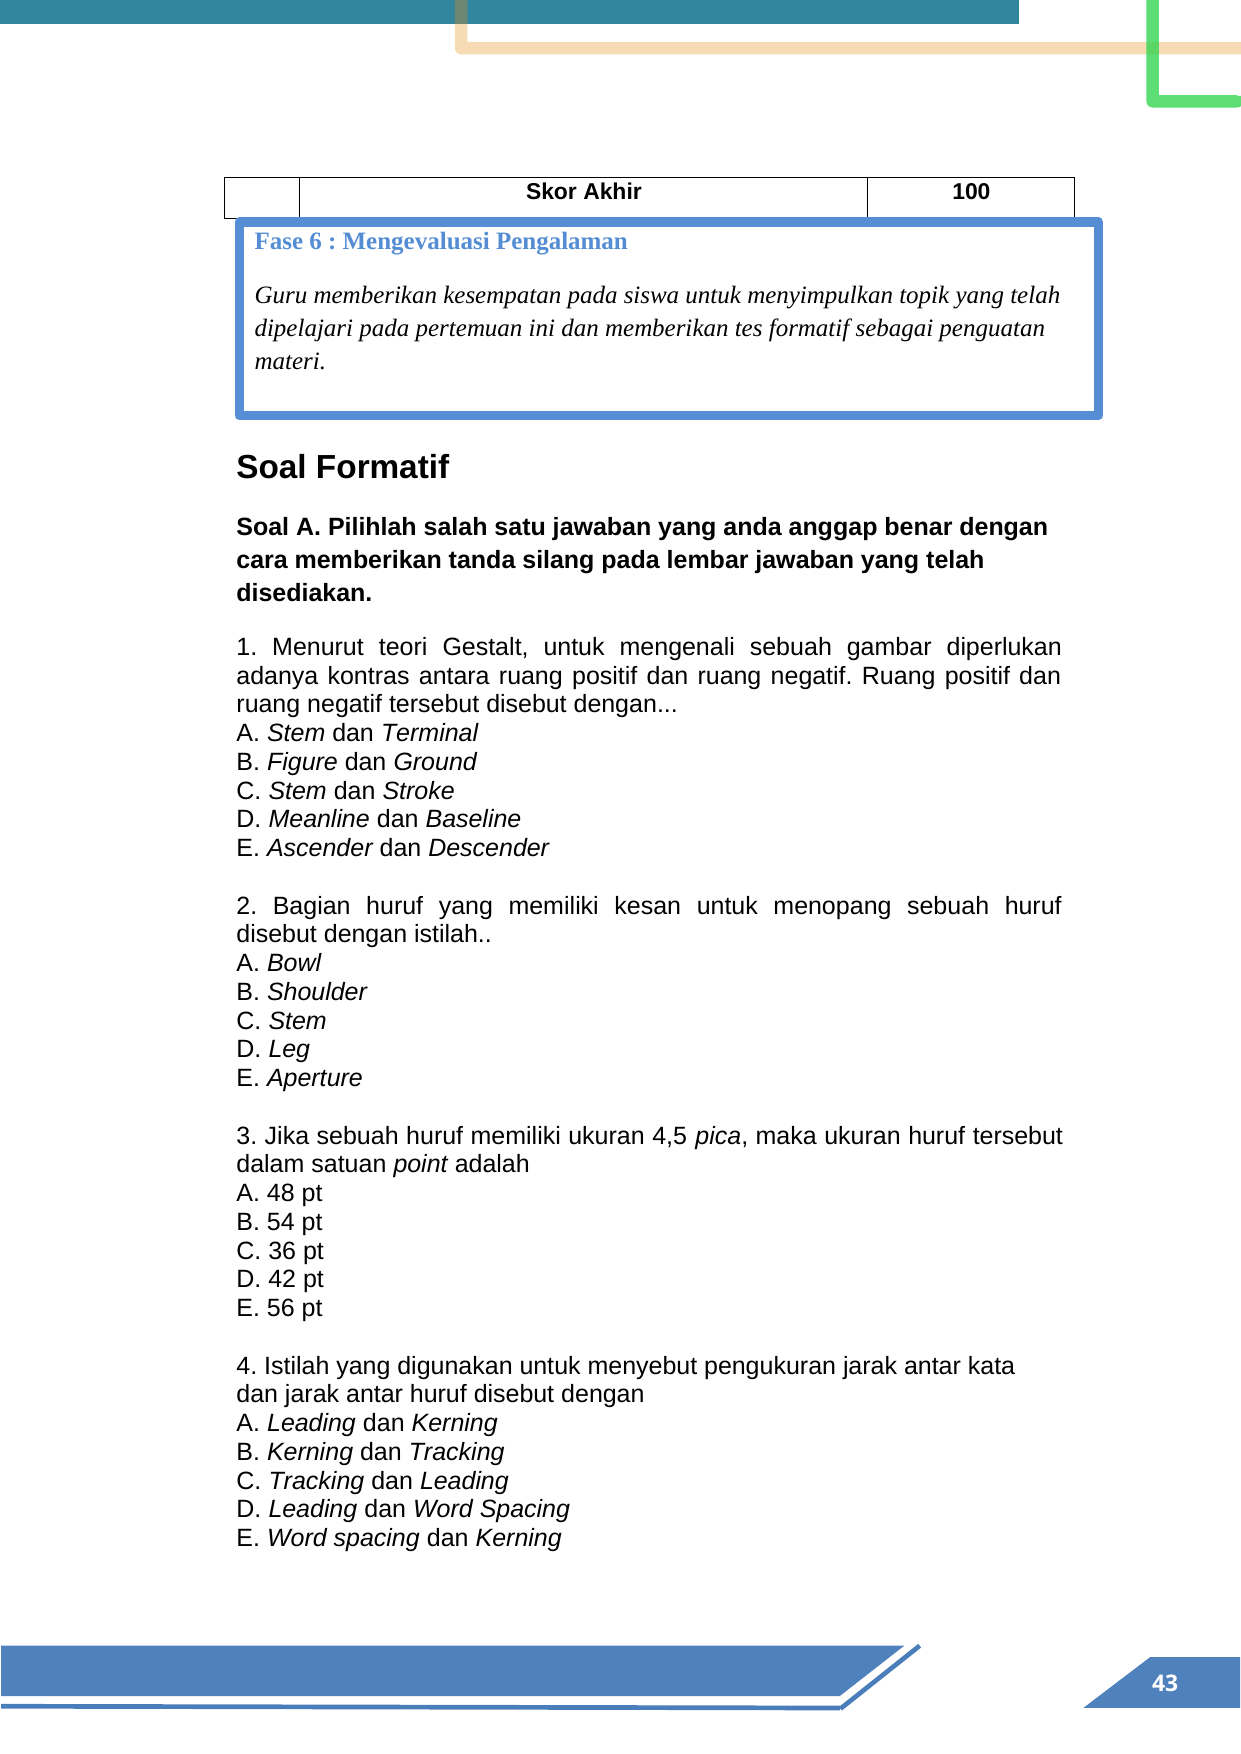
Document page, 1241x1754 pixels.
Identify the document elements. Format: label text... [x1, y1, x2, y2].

text E. Word spacing dan Kerning [236, 1523, 1063, 1552]
text E. Aperture [236, 1063, 1063, 1092]
text E. Ascender dan Descender [236, 833, 1063, 862]
text 1. Menurut teori Gestalt, untuk mengenali sebuah gambar diperlukan adanya kontras antara ruang positif dan ruang negatif. Ruang positif dan ruang negatif tersebut disebut dengan... [236, 632, 1063, 718]
table_cell Skor Akhir [300, 178, 867, 217]
text C. 36 pt [236, 1236, 1063, 1264]
text D. Leg [236, 1034, 1063, 1063]
text 3. Jika sebuah huruf memiliki ukuran 4,5 pica, maka ukuran huruf tersebut dalam satuan point adalah [236, 1121, 1063, 1178]
text A. Leading dan Kerning [236, 1408, 1063, 1437]
text C. Tracking dan Leading [236, 1466, 1063, 1494]
text B. Shoulder [236, 977, 1063, 1006]
text B. Kerning dan Tracking [236, 1437, 1063, 1466]
subtitle Soal Formatif [236, 447, 1063, 485]
text D. Leading dan Word Spacing [236, 1494, 1063, 1523]
text A. 48 pt [236, 1178, 1063, 1207]
text B. 54 pt [236, 1207, 1063, 1236]
text 2. Bagian huruf yang memiliki kesan untuk menopang sebuah huruf disebut dengan istilah.. [236, 891, 1063, 948]
text 4. Istilah yang digunakan untuk menyebut pengukuran jarak antar kata dan jarak antar huruf disebut dengan [236, 1351, 1063, 1408]
text B. Figure dan Ground [236, 747, 1063, 776]
table_cell 100 [868, 178, 1074, 217]
text D. Meanline dan Baseline [236, 804, 1063, 833]
text A. Bowl [236, 948, 1063, 977]
table_cell [225, 178, 299, 218]
text C. Stem [236, 1006, 1063, 1034]
text D. 42 pt [236, 1264, 1063, 1293]
text E. 56 pt [236, 1293, 1063, 1322]
text Soal A. Pilihlah salah satu jawaban yang anda anggap benar dengan cara memberikan tanda silang pada lembar jawaban yang telah disediakan. [236, 512, 1063, 607]
text A. Stem dan Terminal [236, 718, 1063, 747]
text C. Stem dan Stroke [236, 776, 1063, 804]
